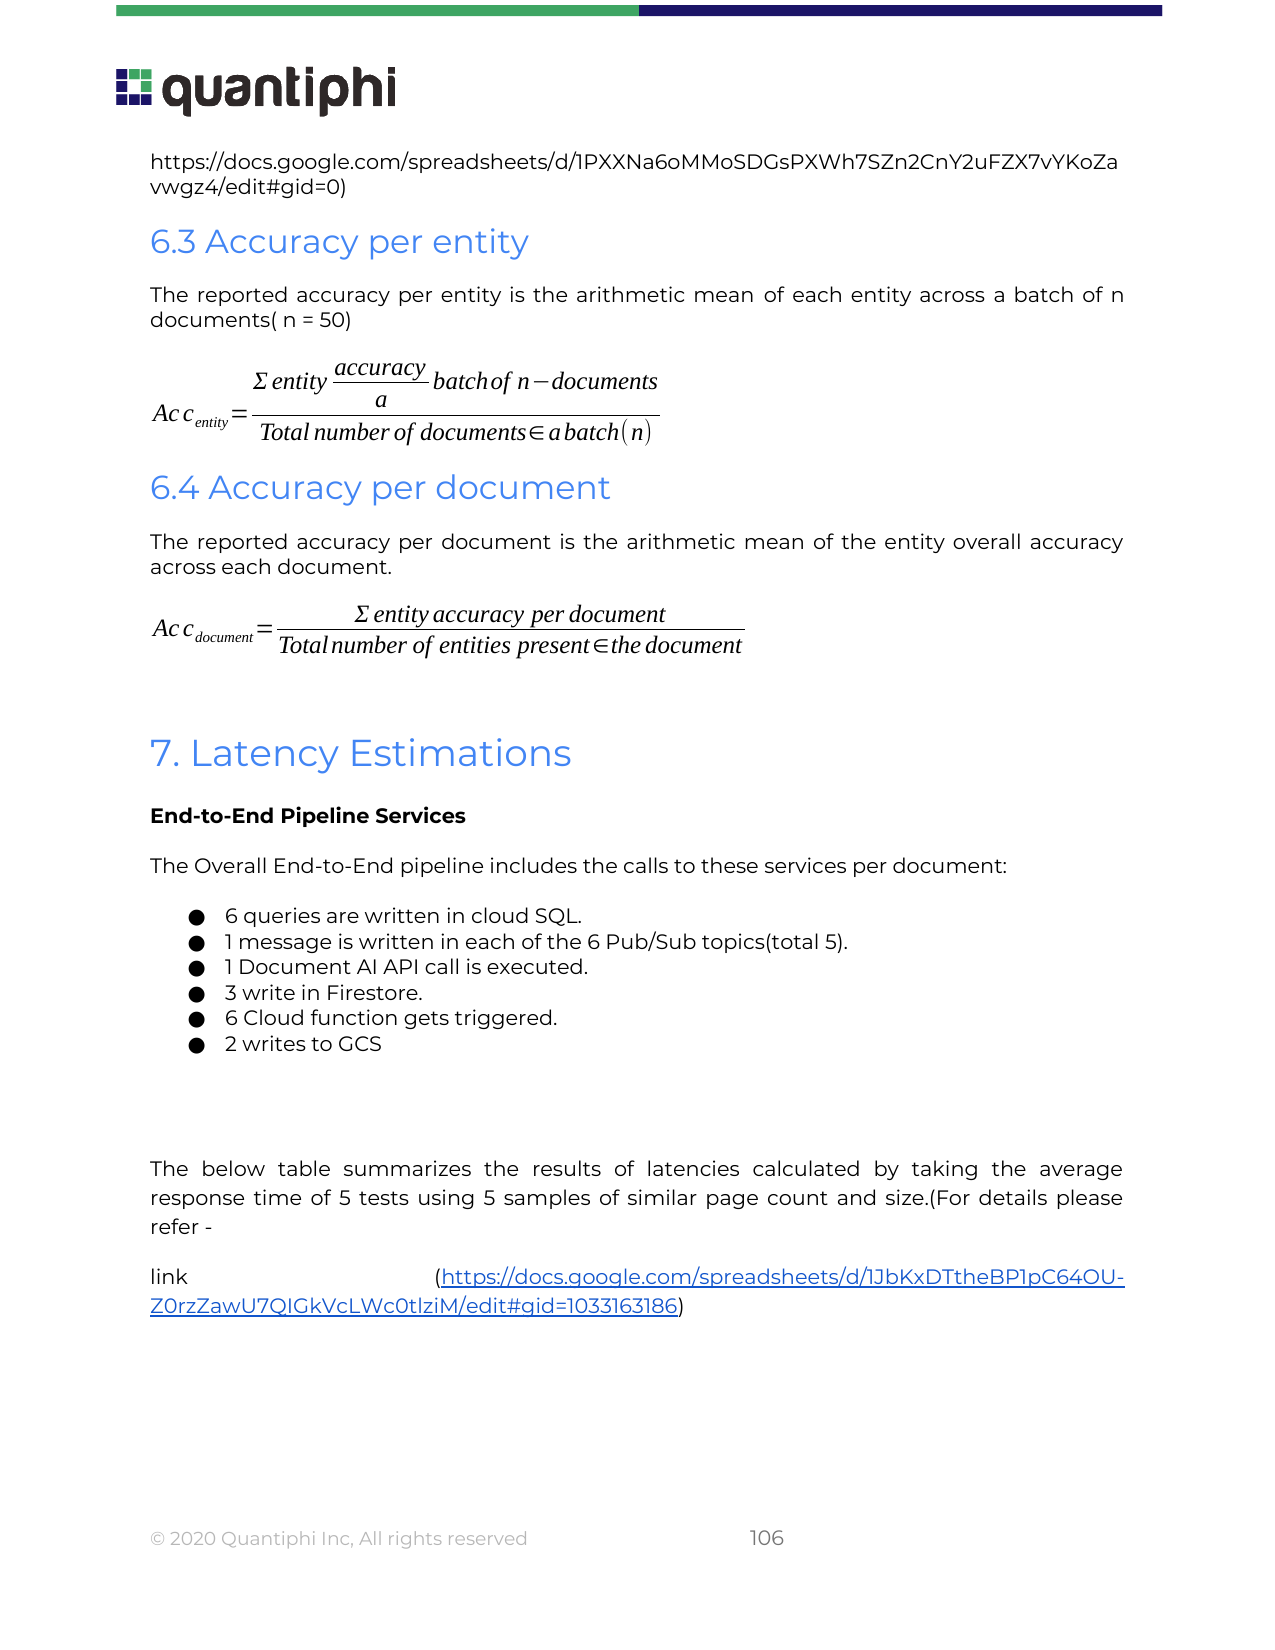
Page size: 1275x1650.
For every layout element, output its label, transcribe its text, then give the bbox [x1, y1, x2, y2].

text The reported accuracy per entity is the arithmetic mean of each entity across a batch of n documents( n = 50) [150, 282, 1125, 333]
list 6 queries are written in cloud SQL. [187, 904, 1125, 929]
picture [112, 0, 1165, 125]
text The reported accuracy per document is the arithmetic mean of the entity overall accuracy across each document. [150, 529, 1125, 580]
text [150, 149, 1125, 200]
subtitle 6.3 Accuracy per entity [150, 221, 1125, 261]
text End-to-End Pipeline Services [150, 804, 1125, 829]
text The below table summarizes the results of latencies calculated by taking the average response time of 5 tests using 5 samples of similar page count and size.(For details please refer - [150, 1156, 1125, 1240]
text link (https://docs.google.com/spreadsheets/d/1JbKxDTtheBP1pC64OU-Z0rzZawU7QIGkVcLWc0tlziM/edit#gid=1033163186) [150, 1264, 1125, 1319]
list 2 writes to GCS [187, 1031, 1125, 1056]
list 1 message is written in each of the 6 Pub/Sub topics(total 5). [187, 929, 1125, 954]
subtitle 7. Latency Estimations [150, 730, 1125, 776]
text The Overall End-to-End pipeline includes the calls to these services per document: [150, 854, 1125, 879]
subtitle 6.4 Accuracy per document [150, 467, 1125, 508]
list 6 Cloud function gets triggered. [187, 1005, 1125, 1031]
list 3 write in Firestore. [187, 980, 1125, 1005]
list 1 Document AI API call is executed. [187, 954, 1125, 980]
